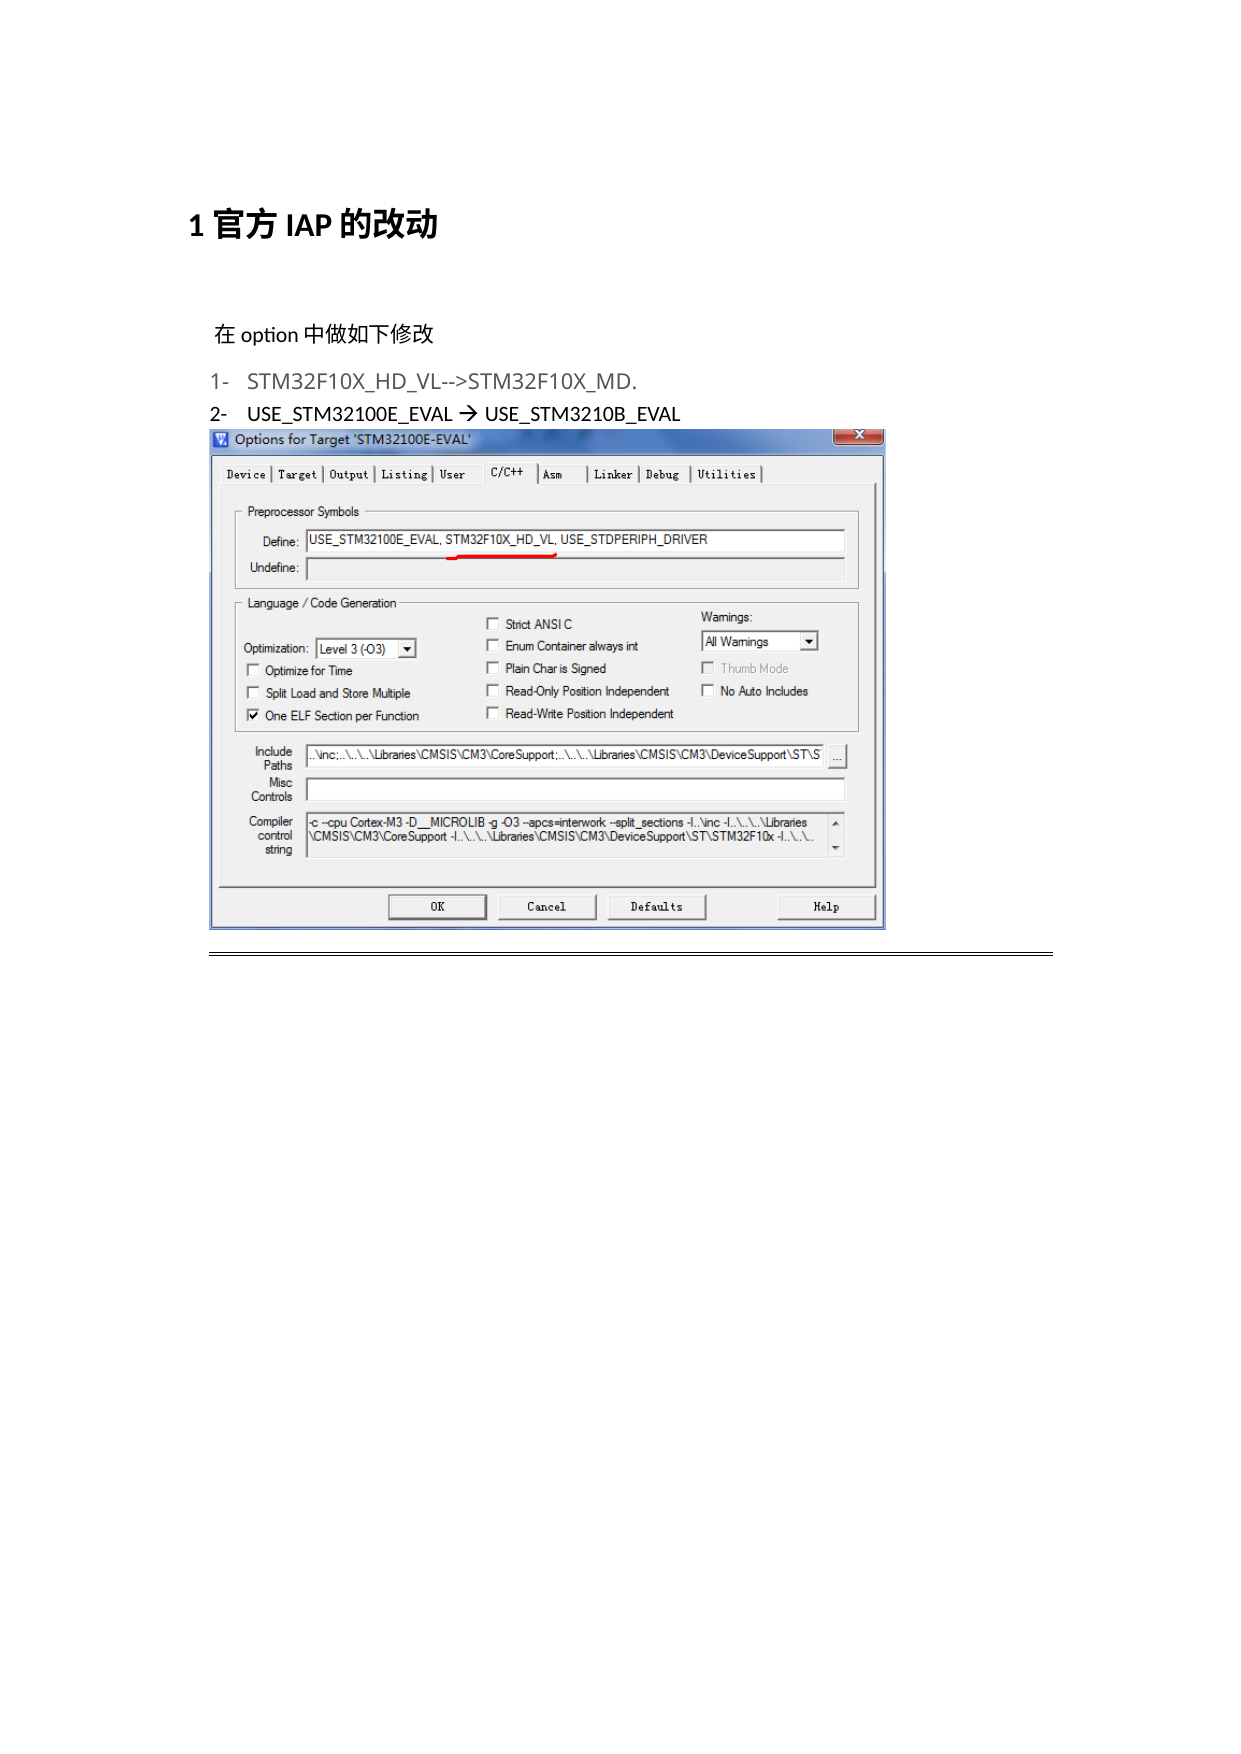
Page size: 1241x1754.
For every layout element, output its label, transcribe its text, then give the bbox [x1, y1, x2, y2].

list STM32F10X_HD_VL-->STM32F10X_MD. [209, 364, 1053, 397]
text 在option中做如下修改 [209, 316, 1053, 349]
list USE_STM32100E_EVAL USE_STM3210B_EVAL [209, 397, 1053, 429]
subtitle 1 官方IAP的改动 [187, 189, 1053, 254]
picture [209, 429, 886, 930]
